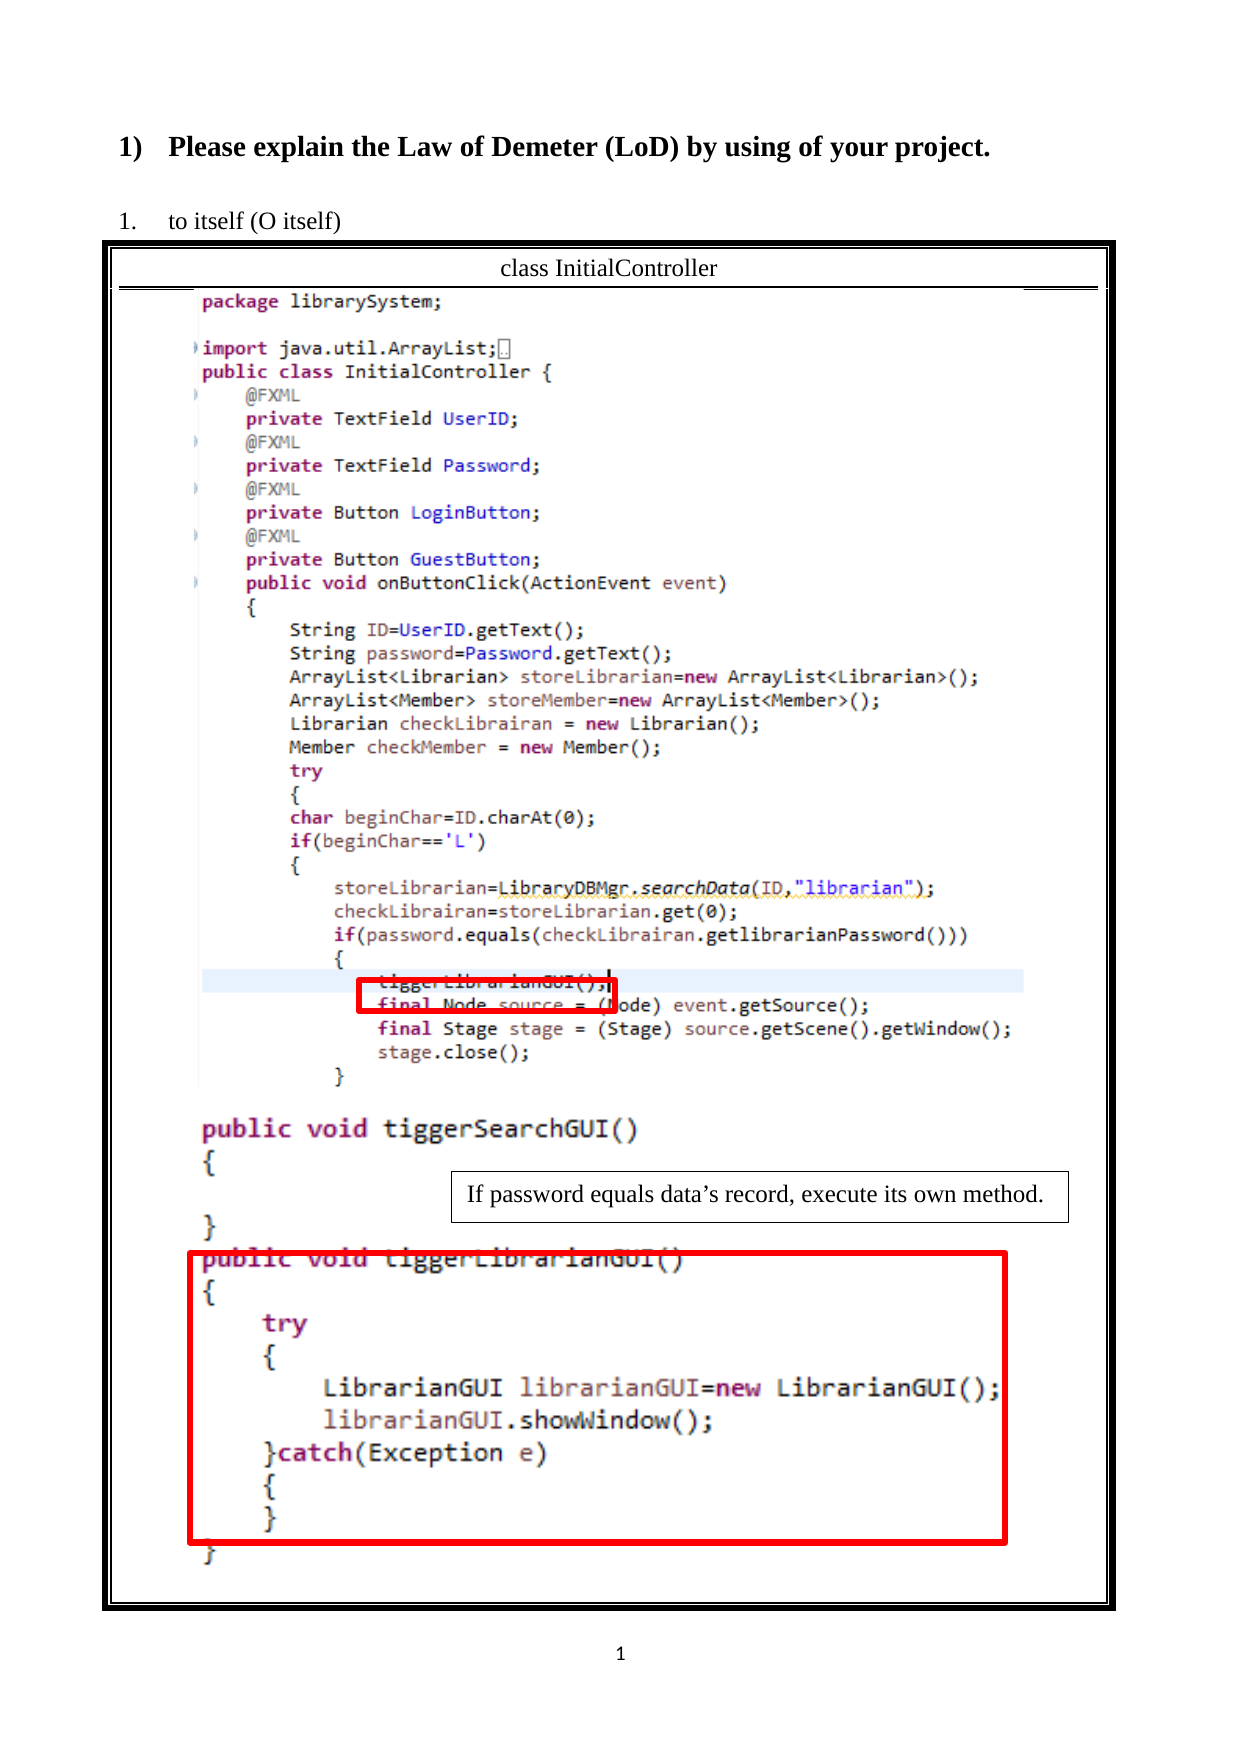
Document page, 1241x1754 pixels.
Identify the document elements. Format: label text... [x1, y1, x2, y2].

picture [193, 1256, 1002, 1539]
picture [193, 289, 1024, 1087]
table_header class InitialController [112, 249, 1106, 286]
picture [187, 1114, 1030, 1576]
list Please explain the Law of Demeter (LoD) by using of your project. [118, 127, 1122, 164]
list to itself (O itself) [118, 202, 1122, 239]
table_cell [112, 286, 1107, 1602]
